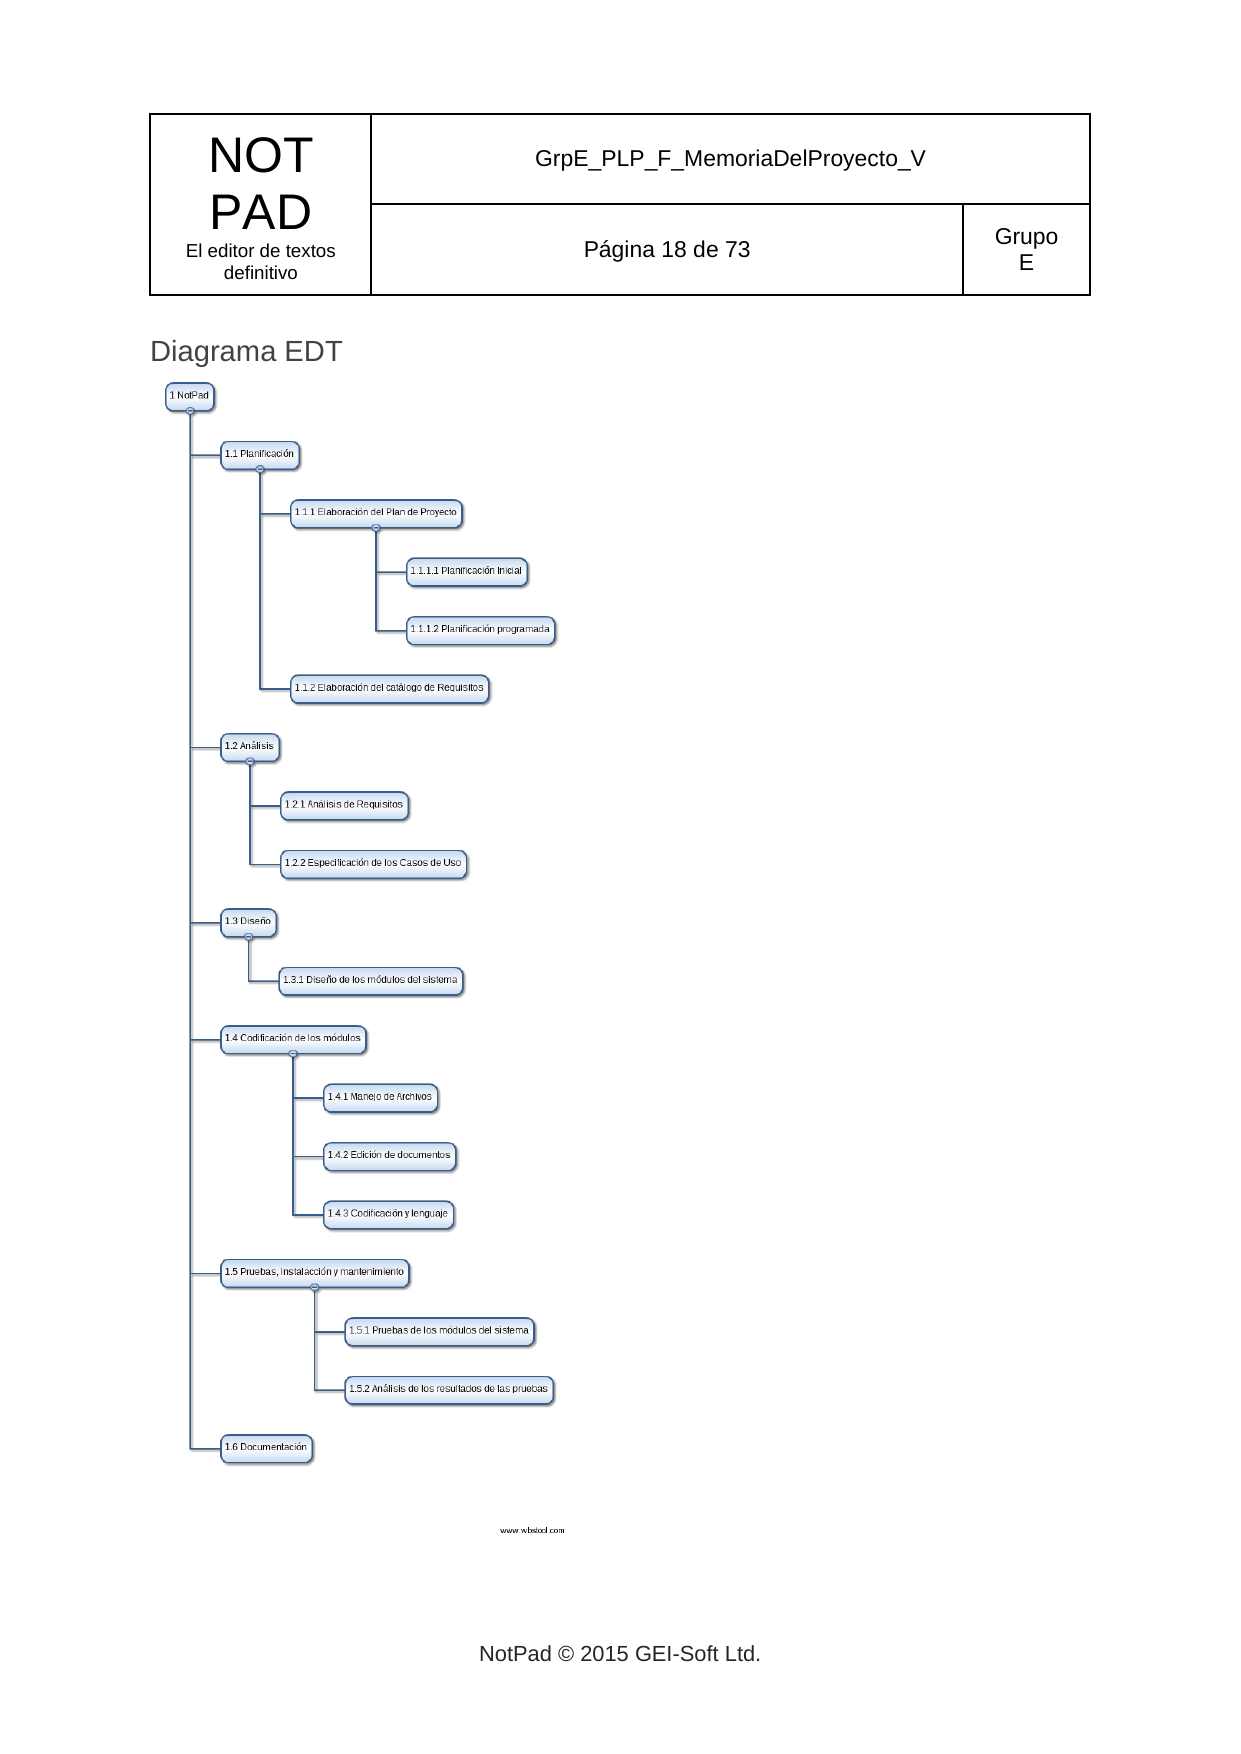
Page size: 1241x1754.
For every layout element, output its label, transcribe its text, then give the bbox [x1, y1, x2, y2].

subtitle Diagrama EDT [150, 334, 1090, 367]
picture [150, 375, 569, 1536]
